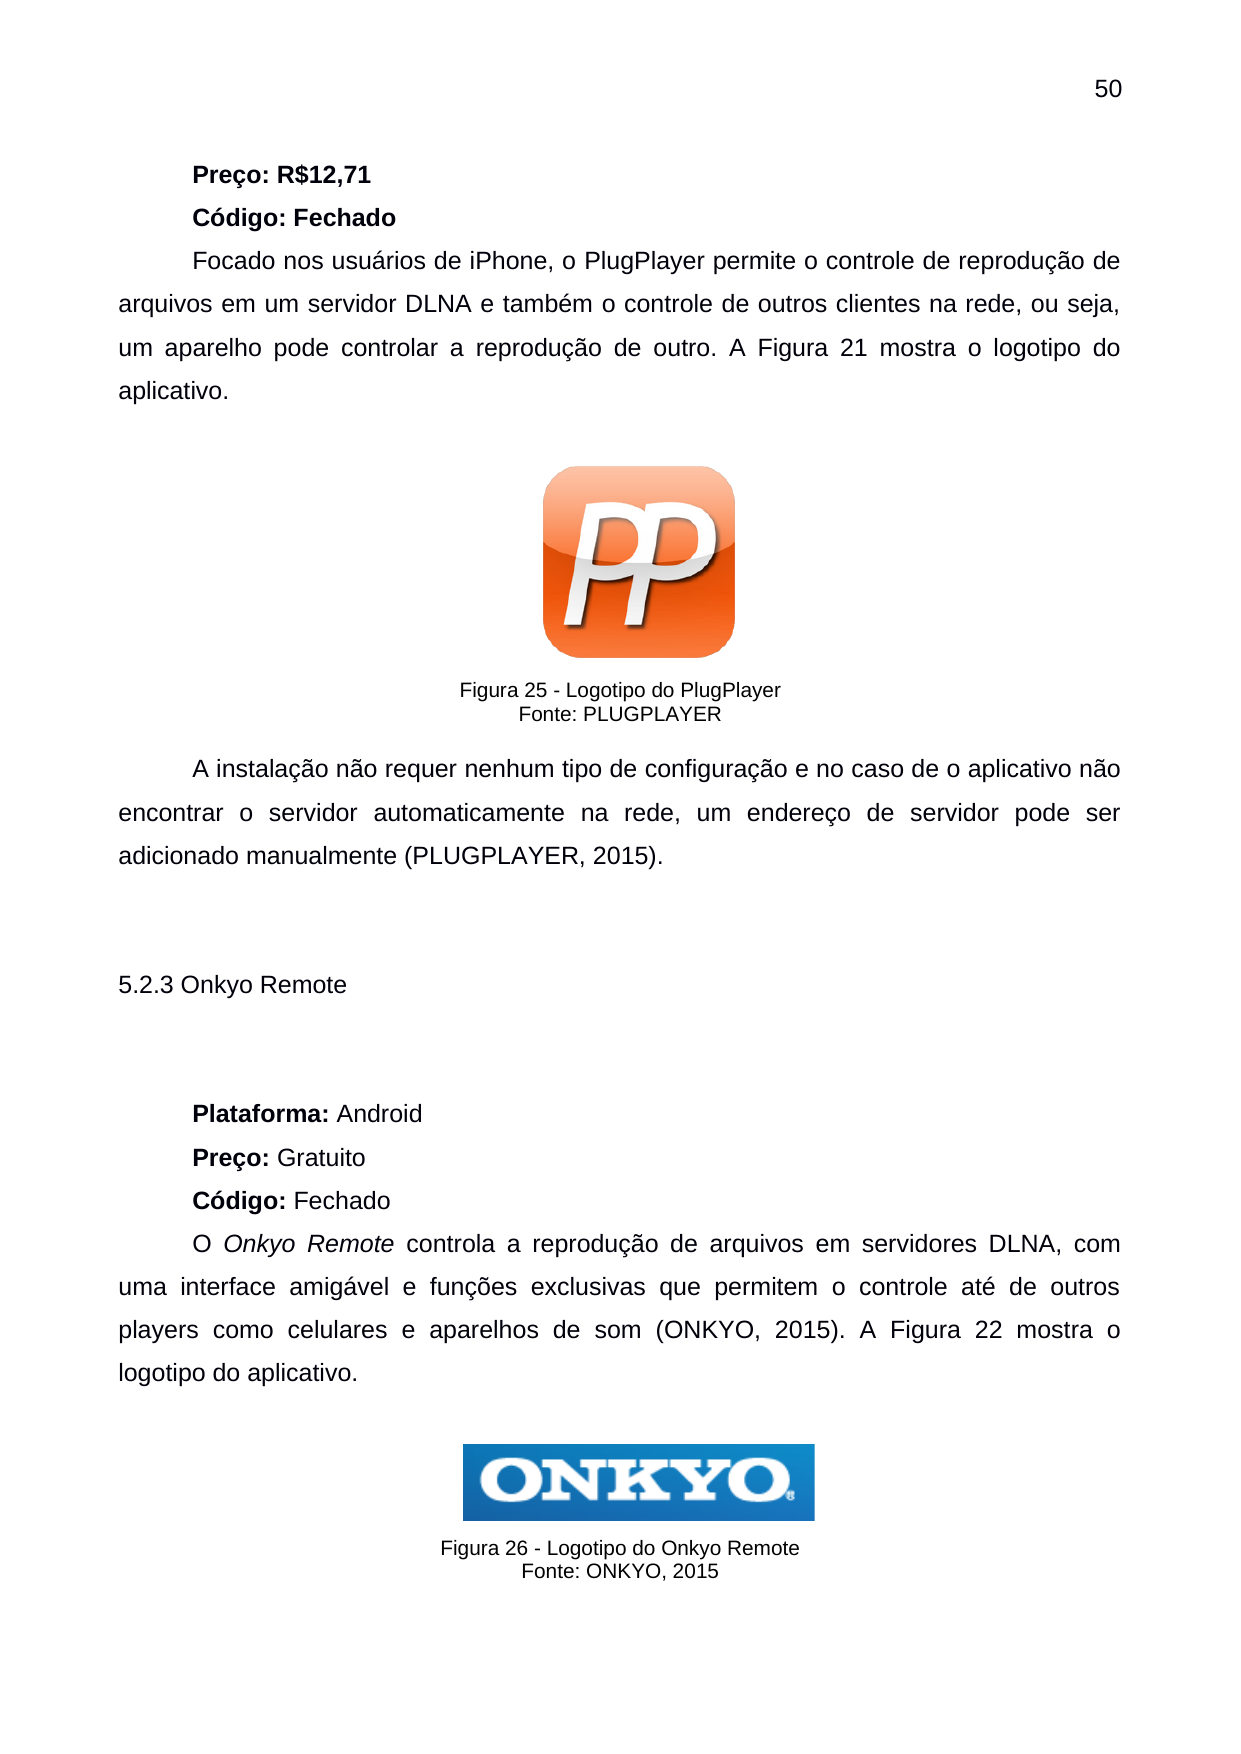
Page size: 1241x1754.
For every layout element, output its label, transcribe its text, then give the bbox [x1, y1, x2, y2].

text Plataforma: Android [156, 1099, 1122, 1128]
text Preço: R$12,71 [156, 160, 1122, 189]
text Código: Fechado [156, 203, 1122, 232]
text Fonte: ONKYO, 2015 [118, 1559, 1122, 1583]
text Preço: Gratuito [156, 1143, 1122, 1171]
picture [534, 461, 743, 664]
text Fonte: PLUGPLAYER [118, 702, 1122, 726]
text Figura 25 - Logotipo do PlugPlayer [118, 678, 1122, 702]
text O Onkyo Remote controla a reprodução de arquivos em servidores DLNA, com uma interface amigável e funções exclusivas que permitem o controle até de outros players como celulares e aparelhos de som (ONKYO, 2015). A Figura 22 mostra o logotipo do aplicativo. [118, 1229, 1122, 1387]
text A instalação não requer nenhum tipo de configuração e no caso de o aplicativo não encontrar o servidor automaticamente na rede, um endereço de servidor pode ser adicionado manualmente (PLUGPLAYER, 2015). [118, 754, 1122, 869]
text Focado nos usuários de iPhone, o PlugPlayer permite o controle de reprodução de arquivos em um servidor DLNA e também o controle de outros clientes na rede, ou seja, um aparelho pode controlar a reprodução de outro. A Figura 21 mostra o logotipo do aplicativo. [118, 246, 1122, 404]
text Código: Fechado [156, 1186, 1122, 1214]
picture [463, 1444, 815, 1521]
text Figura 26 - Logotipo do Onkyo Remote [118, 1535, 1122, 1559]
subtitle 5.2.3 Onkyo Remote [118, 970, 1122, 999]
